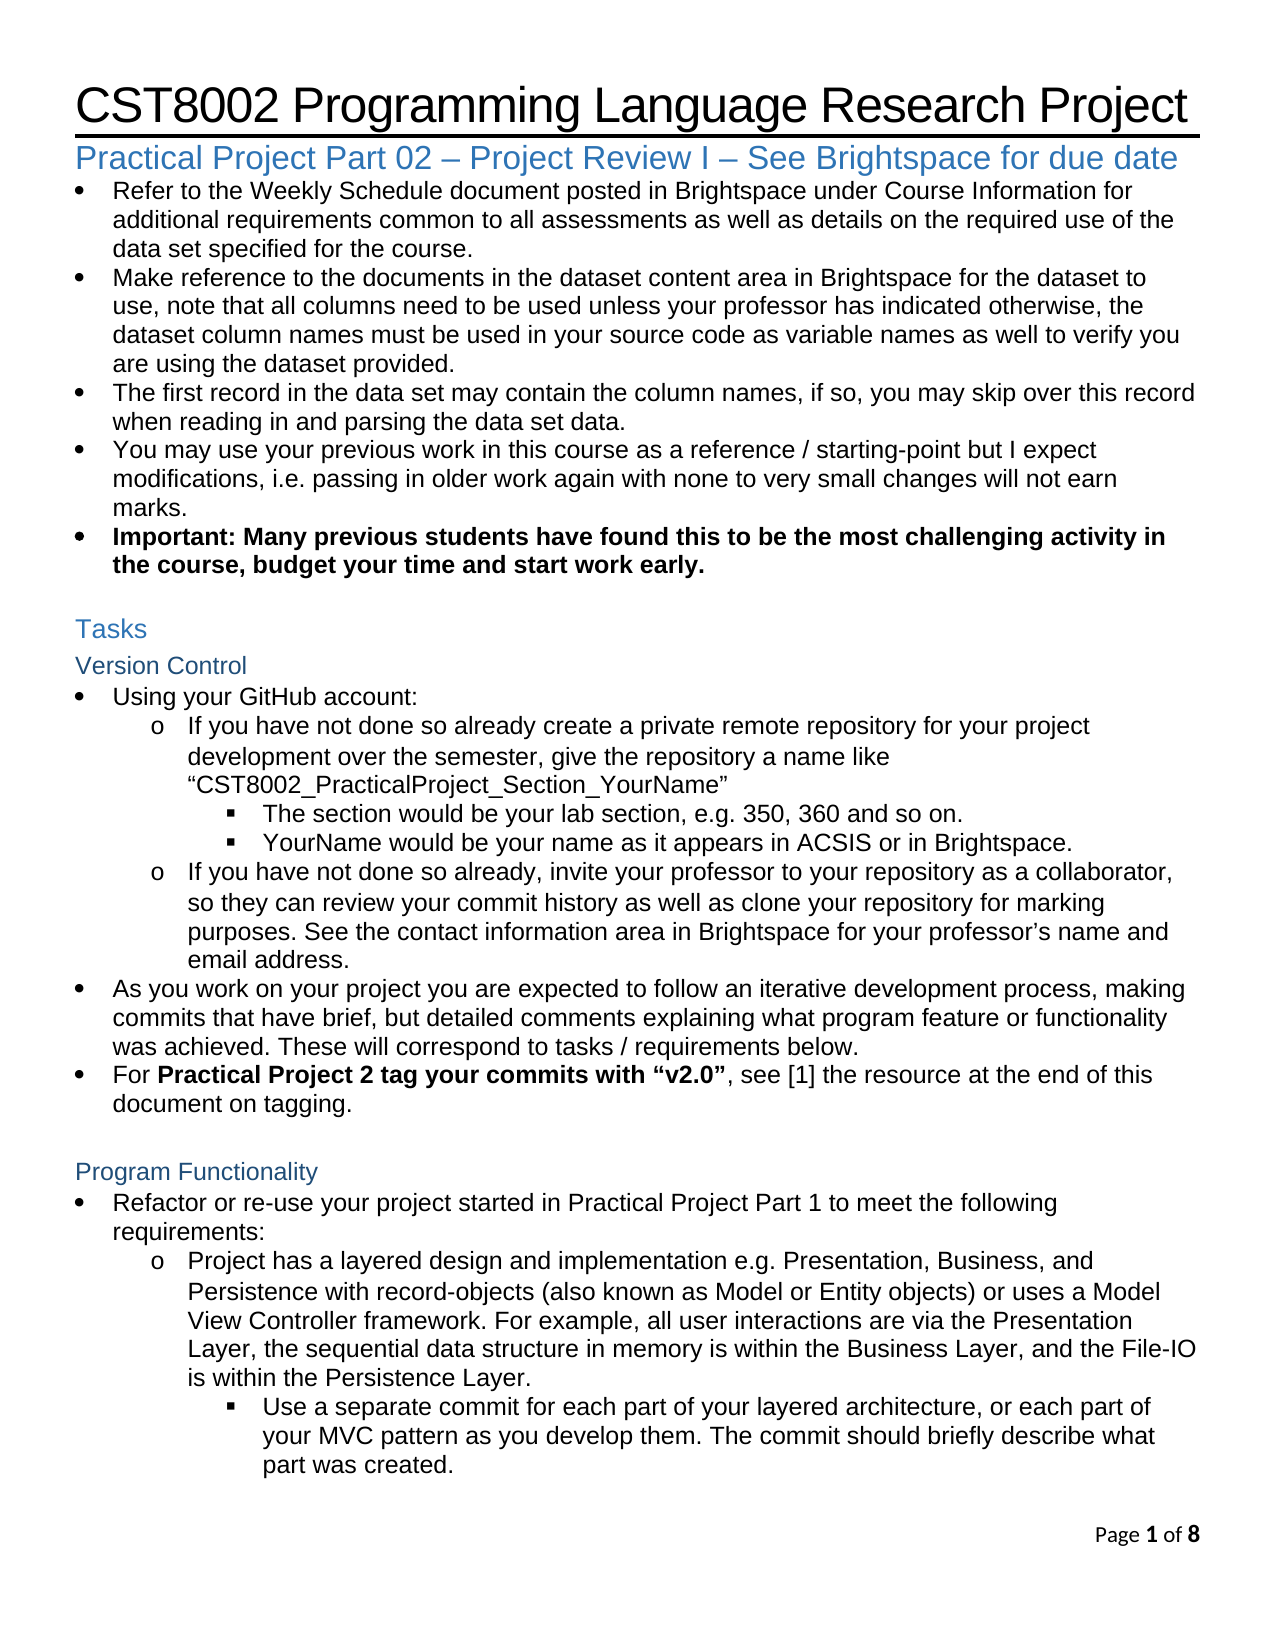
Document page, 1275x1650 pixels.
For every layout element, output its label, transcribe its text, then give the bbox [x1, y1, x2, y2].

list Refactor or re-use your project started in Practical Project Part 1 to meet the following requirements: [75, 1188, 1200, 1246]
list Using your GitHub account: [75, 682, 1200, 711]
list Use a separate commit for each part of your layered architecture, or each part of your MVC pattern as you develop them. The commit should briefly describe what part was created. [225, 1392, 1200, 1478]
list Important: Many previous students have found this to be the most challenging activity in the course, budget your time and start work early. [75, 522, 1200, 579]
list If you have not done so already, invite your professor to your repository as a collaborator, so they can review your commit history as well as clone your repository for marking purposes. See the contact information area in Brightspace for your professor’s name and email address. [150, 857, 1200, 974]
title CST8002 Programming Language Research Project [75, 75, 1200, 134]
subtitle Program Functionality [75, 1157, 1200, 1186]
subtitle Version Control [75, 651, 1200, 679]
list Project has a layered design and implementation e.g. Presentation, Business, and Persistence with record-objects (also known as Model or Entity objects) or uses a Model View Controller framework. For example, all user interactions are via the Presentation Layer, the sequential data structure in memory is within the Business Layer, and the File-IO is within the Persistence Layer. [150, 1246, 1200, 1392]
list You may use your previous work in this course as a reference / starting-point but I expect modifications, i.e. passing in older work again with none to very small changes will not earn marks. [75, 435, 1200, 522]
subtitle Tasks [75, 613, 1200, 644]
list As you work on your project you are expected to follow an iterative development process, making commits that have brief, but detailed comments explaining what program feature or functionality was achieved. These will correspond to tasks / requirements below. [75, 974, 1200, 1060]
list If you have not done so already create a private remote repository for your project development over the semester, give the repository a name like “CST8002_PracticalProject_Section_YourName” [150, 711, 1200, 799]
list The first record in the data set may contain the column names, if so, you may skip over this record when reading in and parsing the data set data. [75, 378, 1200, 435]
list YourName would be your name as it appears in ACSIS or in Brightspace. [225, 828, 1200, 857]
list Make reference to the documents in the dataset content area in Brightspace for the dataset to use, note that all columns need to be used unless your professor has indicated otherwise, the dataset column names must be used in your source code as variable names as well to verify you are using the dataset provided. [75, 262, 1200, 378]
list Refer to the Weekly Schedule document posted in Brightspace under Course Information for additional requirements common to all assessments as well as details on the required use of the data set specified for the course. [75, 176, 1200, 262]
list The section would be your lab section, e.g. 350, 360 and so on. [225, 799, 1200, 828]
subtitle Practical Project Part 02 – Project Review I – See Brightspace for due date [75, 138, 1200, 176]
list For Practical Project 2 tag your commits with “v2.0”, see [1] the resource at the end of this document on tagging. [75, 1060, 1200, 1118]
